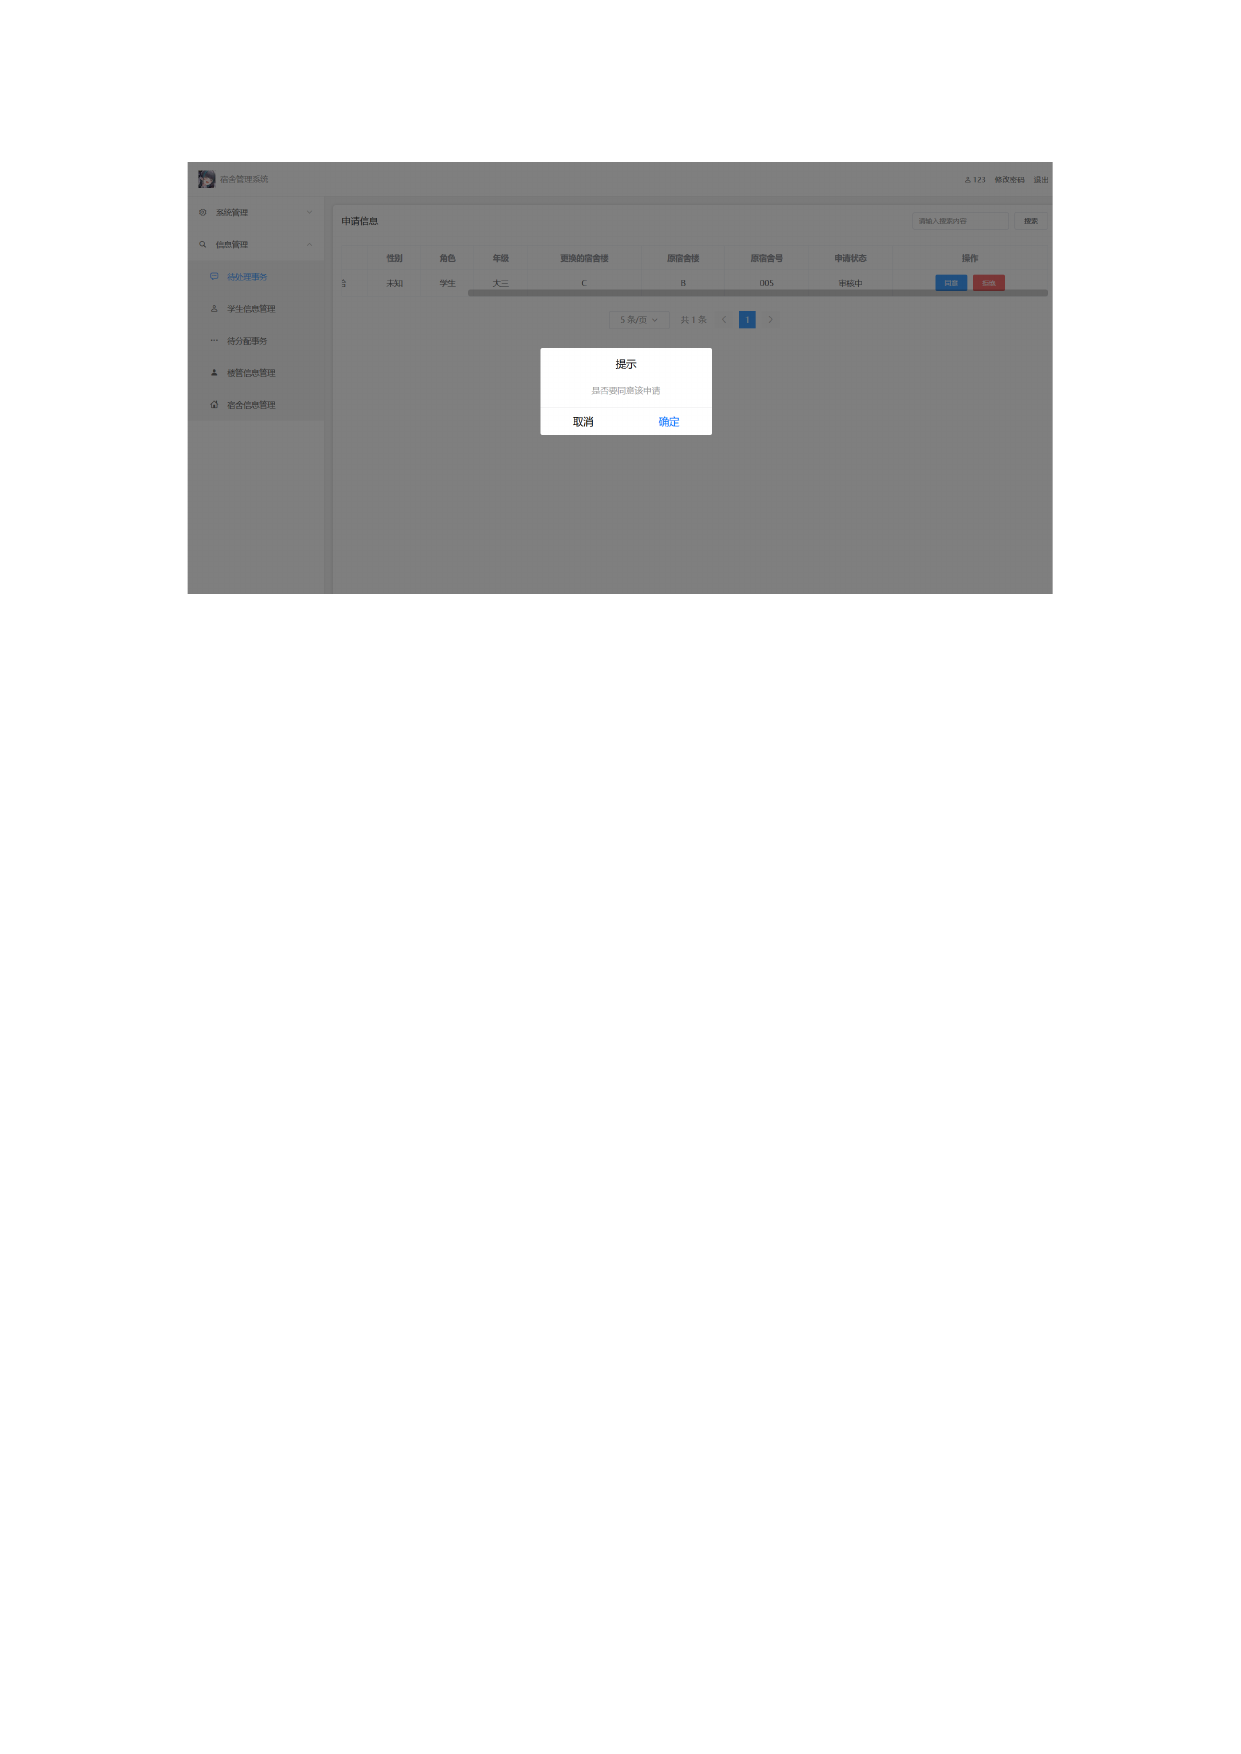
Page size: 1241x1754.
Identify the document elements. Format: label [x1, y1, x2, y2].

picture [187, 162, 1053, 594]
